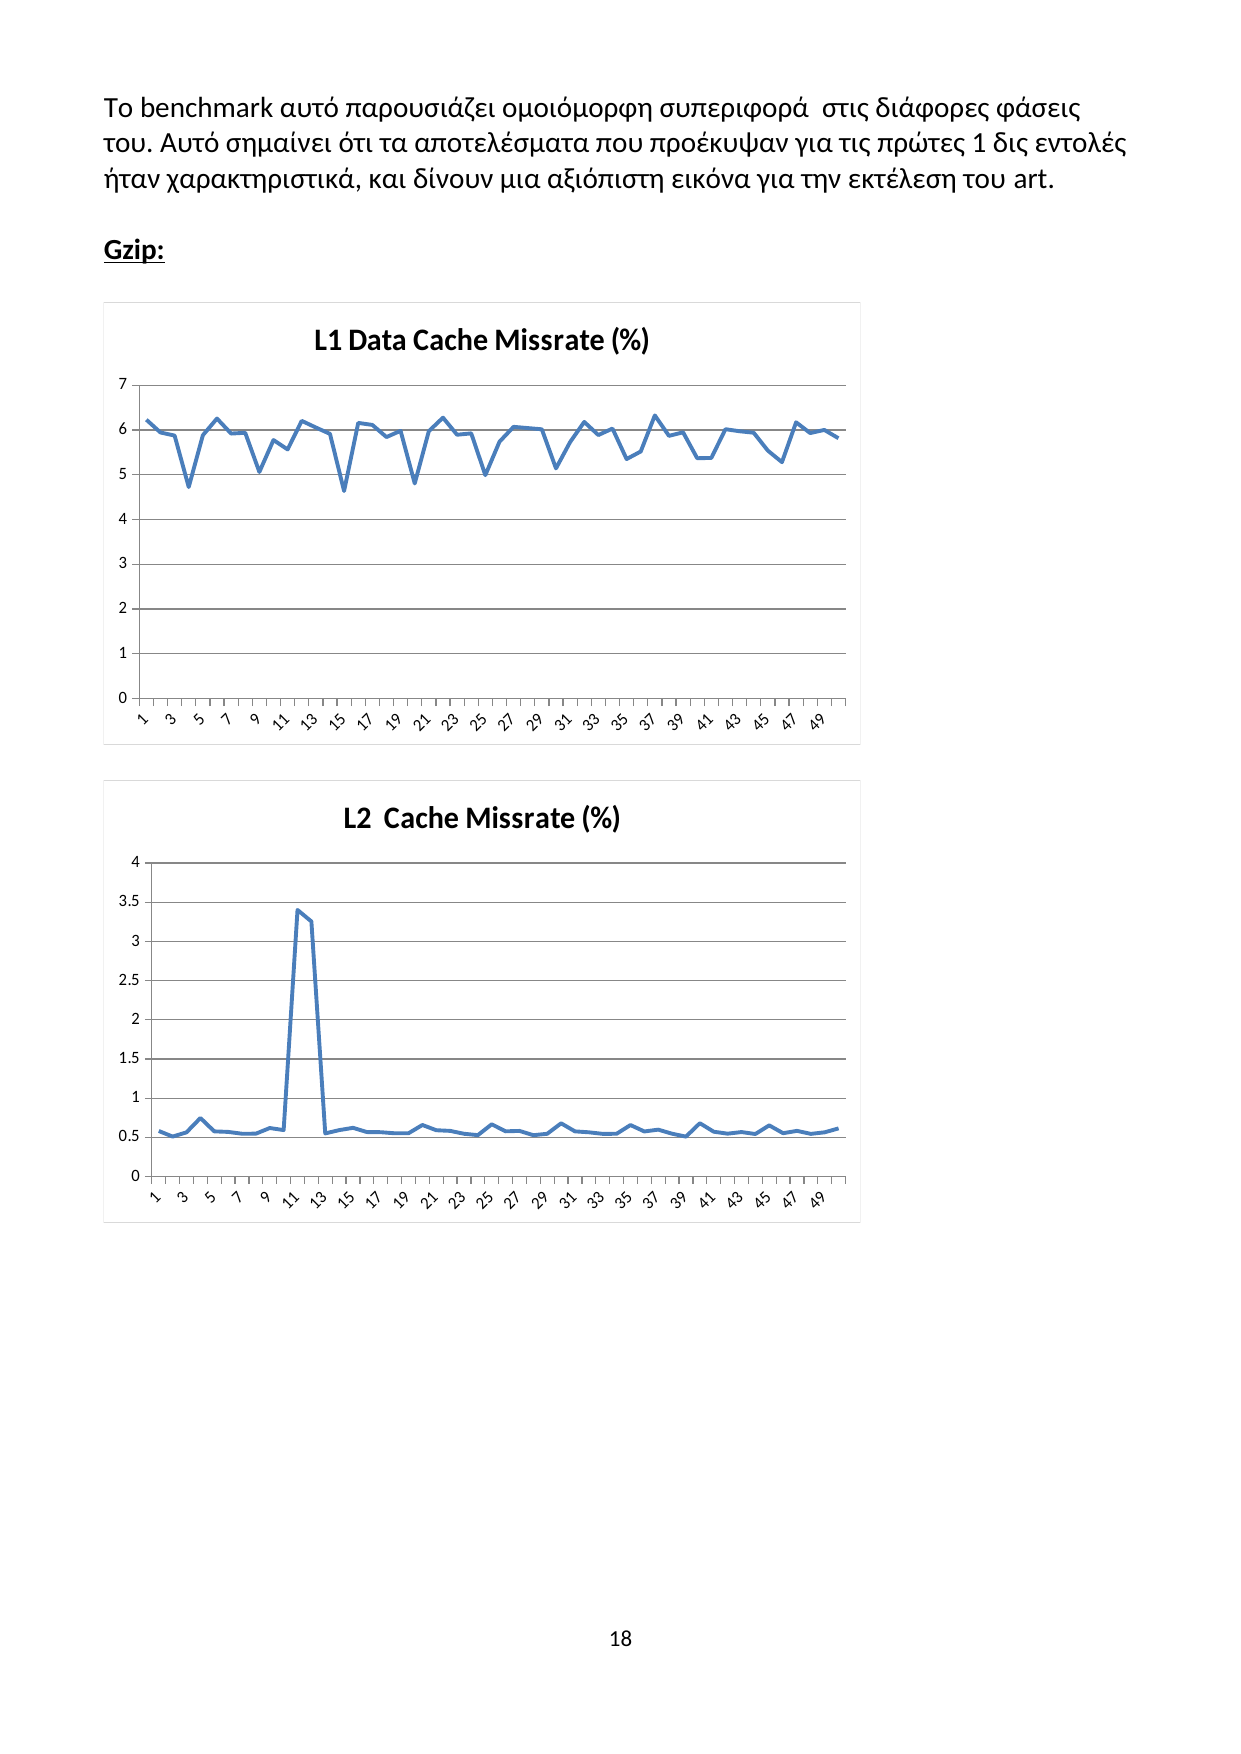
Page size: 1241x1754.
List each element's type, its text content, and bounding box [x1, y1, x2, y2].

text Το benchmark αυτό παρουσιάζει ομοιόμορφη συπεριφορά στις διάφορες φάσεις του. Αυτό σημαίνει ότι τα αποτελέσματα που προέκυψαν για τις πρώτες 1 δις εντολές ήταν χαρακτηριστικά, και δίνουν μια αξιόπιστη εικόνα για την εκτέλεση του art. [103, 89, 1137, 196]
text Gzip: [103, 231, 1137, 267]
